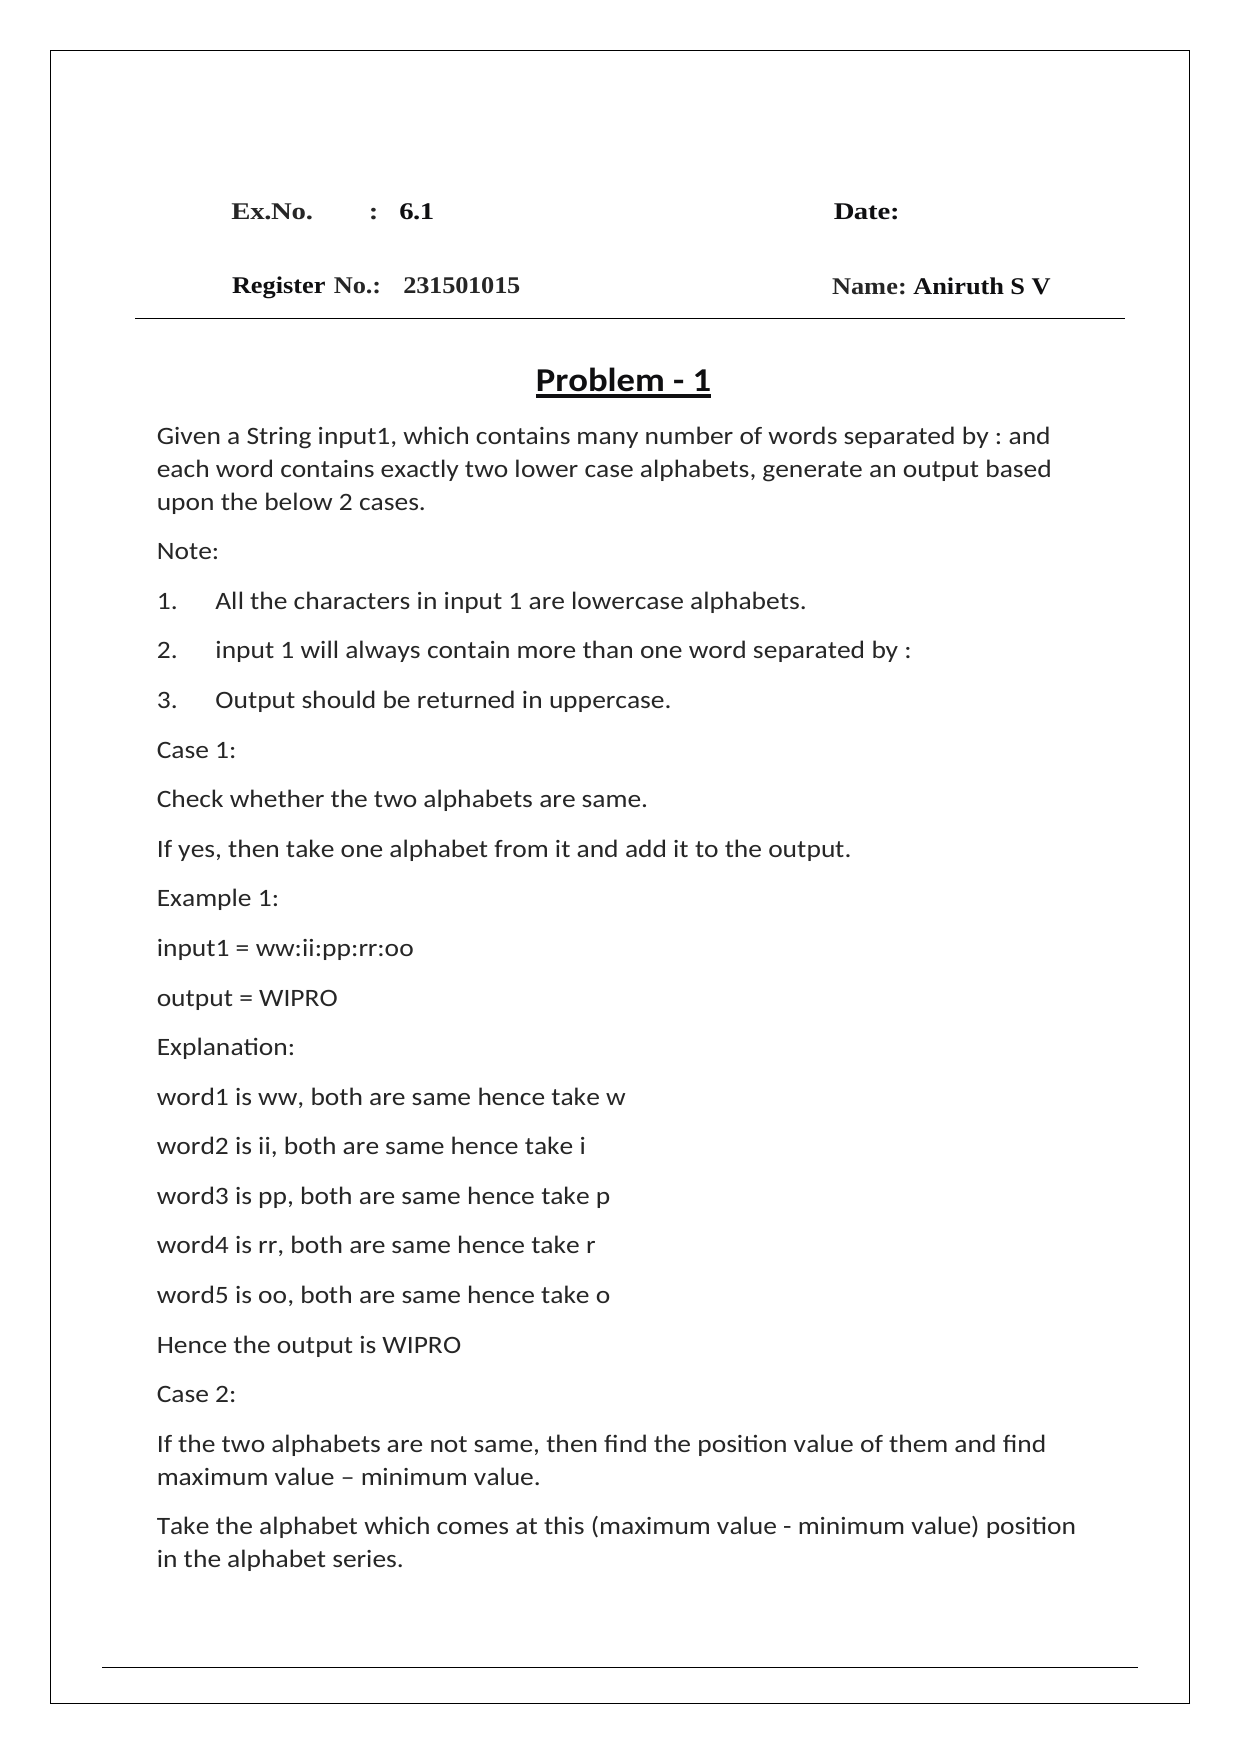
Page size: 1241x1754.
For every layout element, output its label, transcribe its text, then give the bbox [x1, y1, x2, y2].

text input1 = ww:ii:pp:rr:oo [157, 932, 1090, 963]
text Take the alphabet which comes at this (maximum value - minimum value) position in the alphabet series. [157, 1510, 1090, 1574]
text word2 is ii, both are same hence take i [157, 1130, 1090, 1161]
text Case 1: [157, 734, 1090, 764]
text Note: [157, 535, 1090, 566]
text output = WIPRO [157, 982, 1090, 1012]
text Problem - 1 [157, 359, 1090, 400]
text Given a String input1, which contains many number of words separated by : and each word contains exactly two lower case alphabets, generate an output based upon the below 2 cases. [157, 420, 1090, 516]
text word5 is oo, both are same hence take o [157, 1279, 1090, 1310]
text word1 is ww, both are same hence take w [157, 1081, 1090, 1111]
text Example 1: [157, 882, 1090, 913]
text 1. All the characters in input 1 are lowercase alphabets. [157, 585, 1090, 616]
text If yes, then take one alphabet from it and add it to the output. [157, 833, 1090, 863]
text 2. input 1 will always contain more than one word separated by : [157, 634, 1090, 665]
text Case 2: [157, 1378, 1090, 1409]
text Hence the output is WIPRO [157, 1329, 1090, 1359]
text Register No.: 231501015 Name: Aniruth S V [232, 271, 1090, 299]
text 3. Output should be returned in uppercase. [157, 684, 1090, 715]
text word3 is pp, both are same hence take p [157, 1180, 1090, 1211]
text Explanation: [157, 1031, 1090, 1062]
text Ex.No. : 6.1 Date: [231, 197, 1090, 224]
text Check whether the two alphabets are same. [157, 783, 1090, 814]
text word4 is rr, both are same hence take r [157, 1229, 1090, 1260]
text If the two alphabets are not same, then find the position value of them and find maximum value – minimum value. [157, 1428, 1090, 1491]
